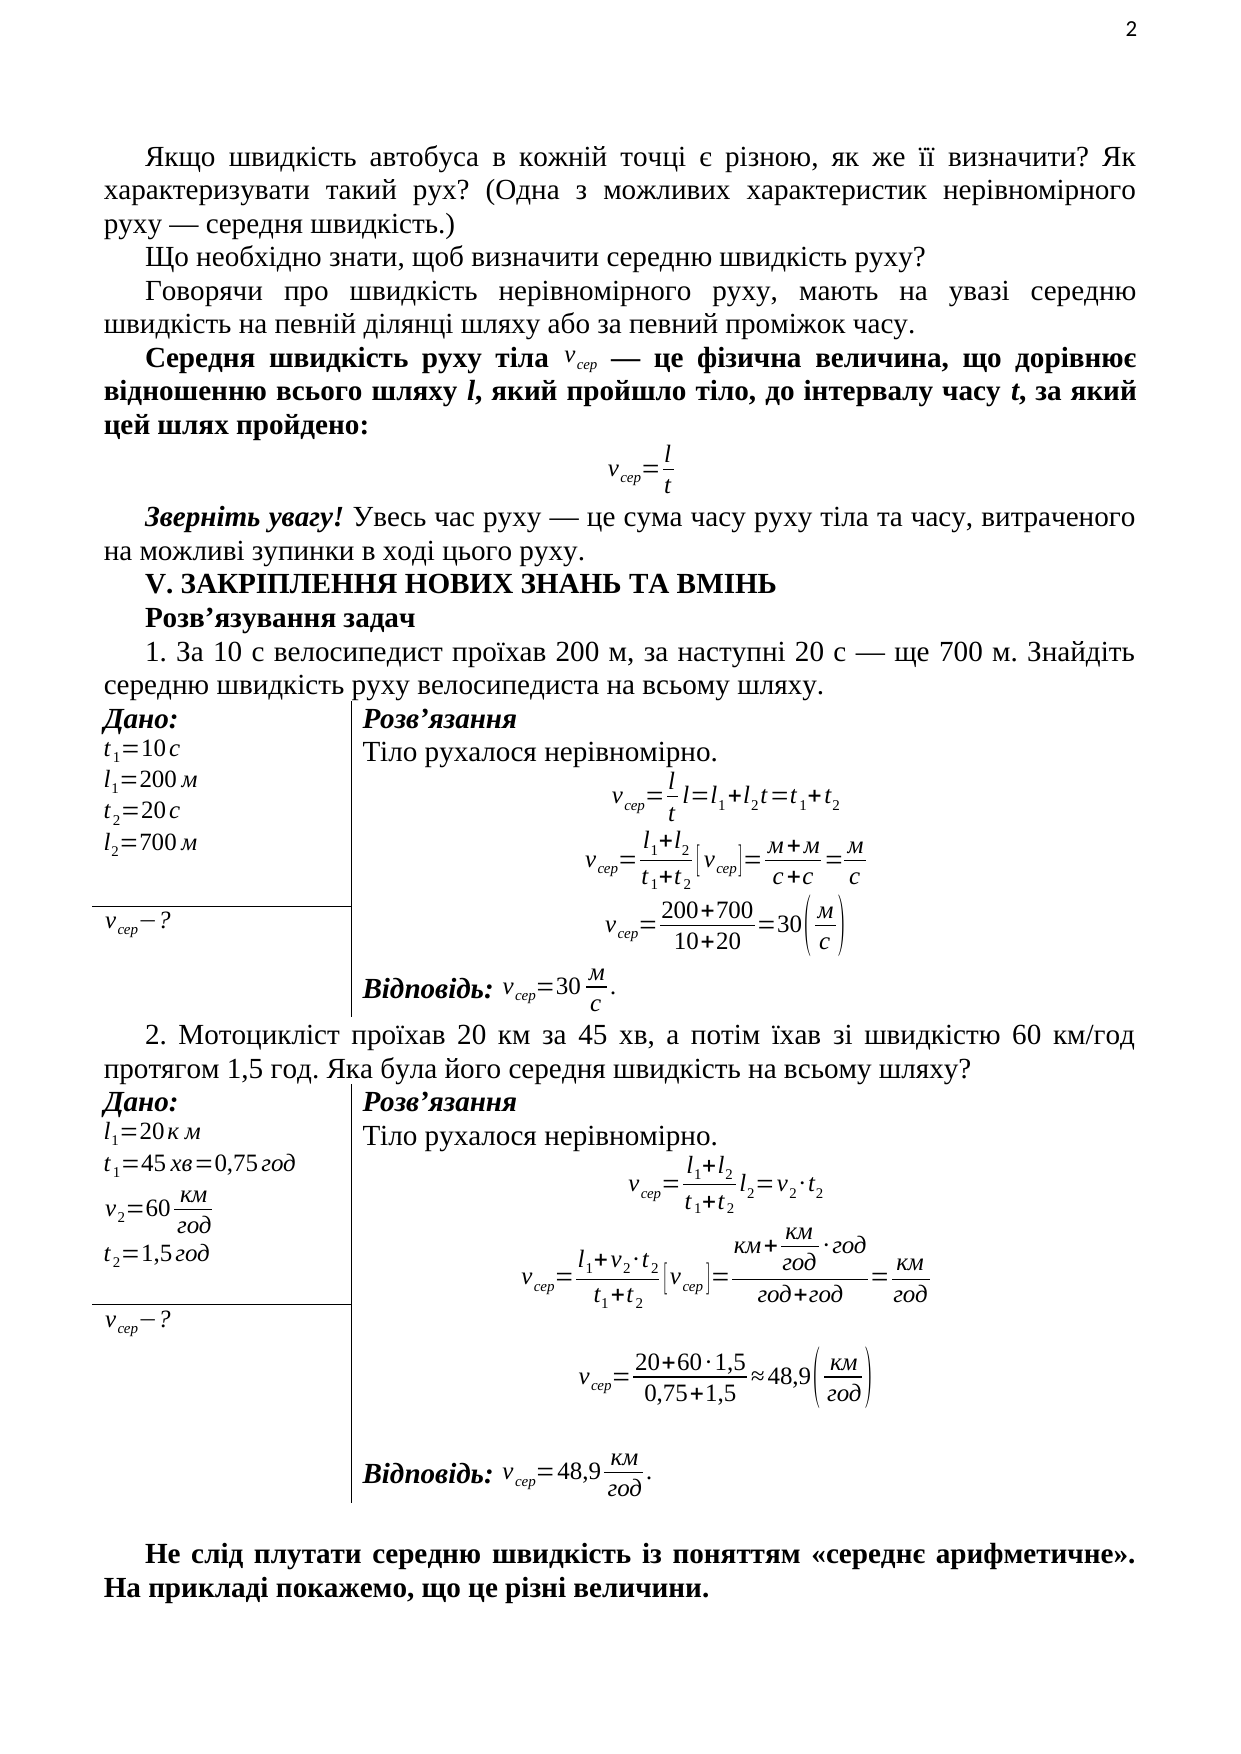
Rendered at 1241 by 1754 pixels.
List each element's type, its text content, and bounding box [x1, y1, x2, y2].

table_header Дано: [92, 701, 351, 906]
table_header Розв’язання Тіло рухалося нерівномірно. Відповідь: [352, 1084, 1099, 1503]
text Говорячи про швидкість нерівномірного руху, мають на увазі середню швидкість на певній ділянці шляху або за певний проміжок часу. [103, 273, 1137, 340]
text Середня швидкість руху тіла — це фізична величина, що дорівнює відношенню всього шляху l, який пройшло тіло, до інтервалу часу t, за який цей шлях пройдено: [103, 340, 1137, 441]
text Якщо швидкість автобуса в кожній точці є різною, як же її визначити? Як характеризувати такий рух? (Одна з можливих характеристик нерівномірного руху — середня швидкість.) [103, 139, 1137, 239]
table_header Дано: [92, 1084, 351, 1304]
text 1. За 10 с велосипедист проїхав 200 м, за наступні 20 с — ще 700 м. Знайдіть середню швидкість руху велосипедиста на всьому шляху. [103, 634, 1137, 701]
text Не слід плутати середню швидкість із поняттям «середнє арифметичне». На прикладі покажемо, що це різні величини. [103, 1536, 1137, 1603]
text Розв’язування задач [103, 600, 1137, 634]
text Що необхідно знати, щоб визначити середню швидкість руху? [103, 239, 1137, 273]
text Зверніть увагу! Увесь час руху — це сума часу руху тіла та часу, витраченого на можливі зупинки в ході цього руху. [103, 499, 1137, 567]
table_cell [92, 907, 351, 1017]
table_header Розв’язання Тіло рухалося нерівномірно. Відповідь: [352, 701, 1099, 1017]
text 2. Мотоцикліст проїхав 20 км за 45 хв, а потім їхав зі швидкістю 60 км/год протягом 1,5 год. Яка була його середня швидкість на всьому шляху? [103, 1017, 1137, 1084]
table_cell [92, 1305, 351, 1503]
text V. ЗАКРІПЛЕННЯ НОВИХ ЗНАНЬ ТА ВМІНЬ [103, 567, 1137, 600]
